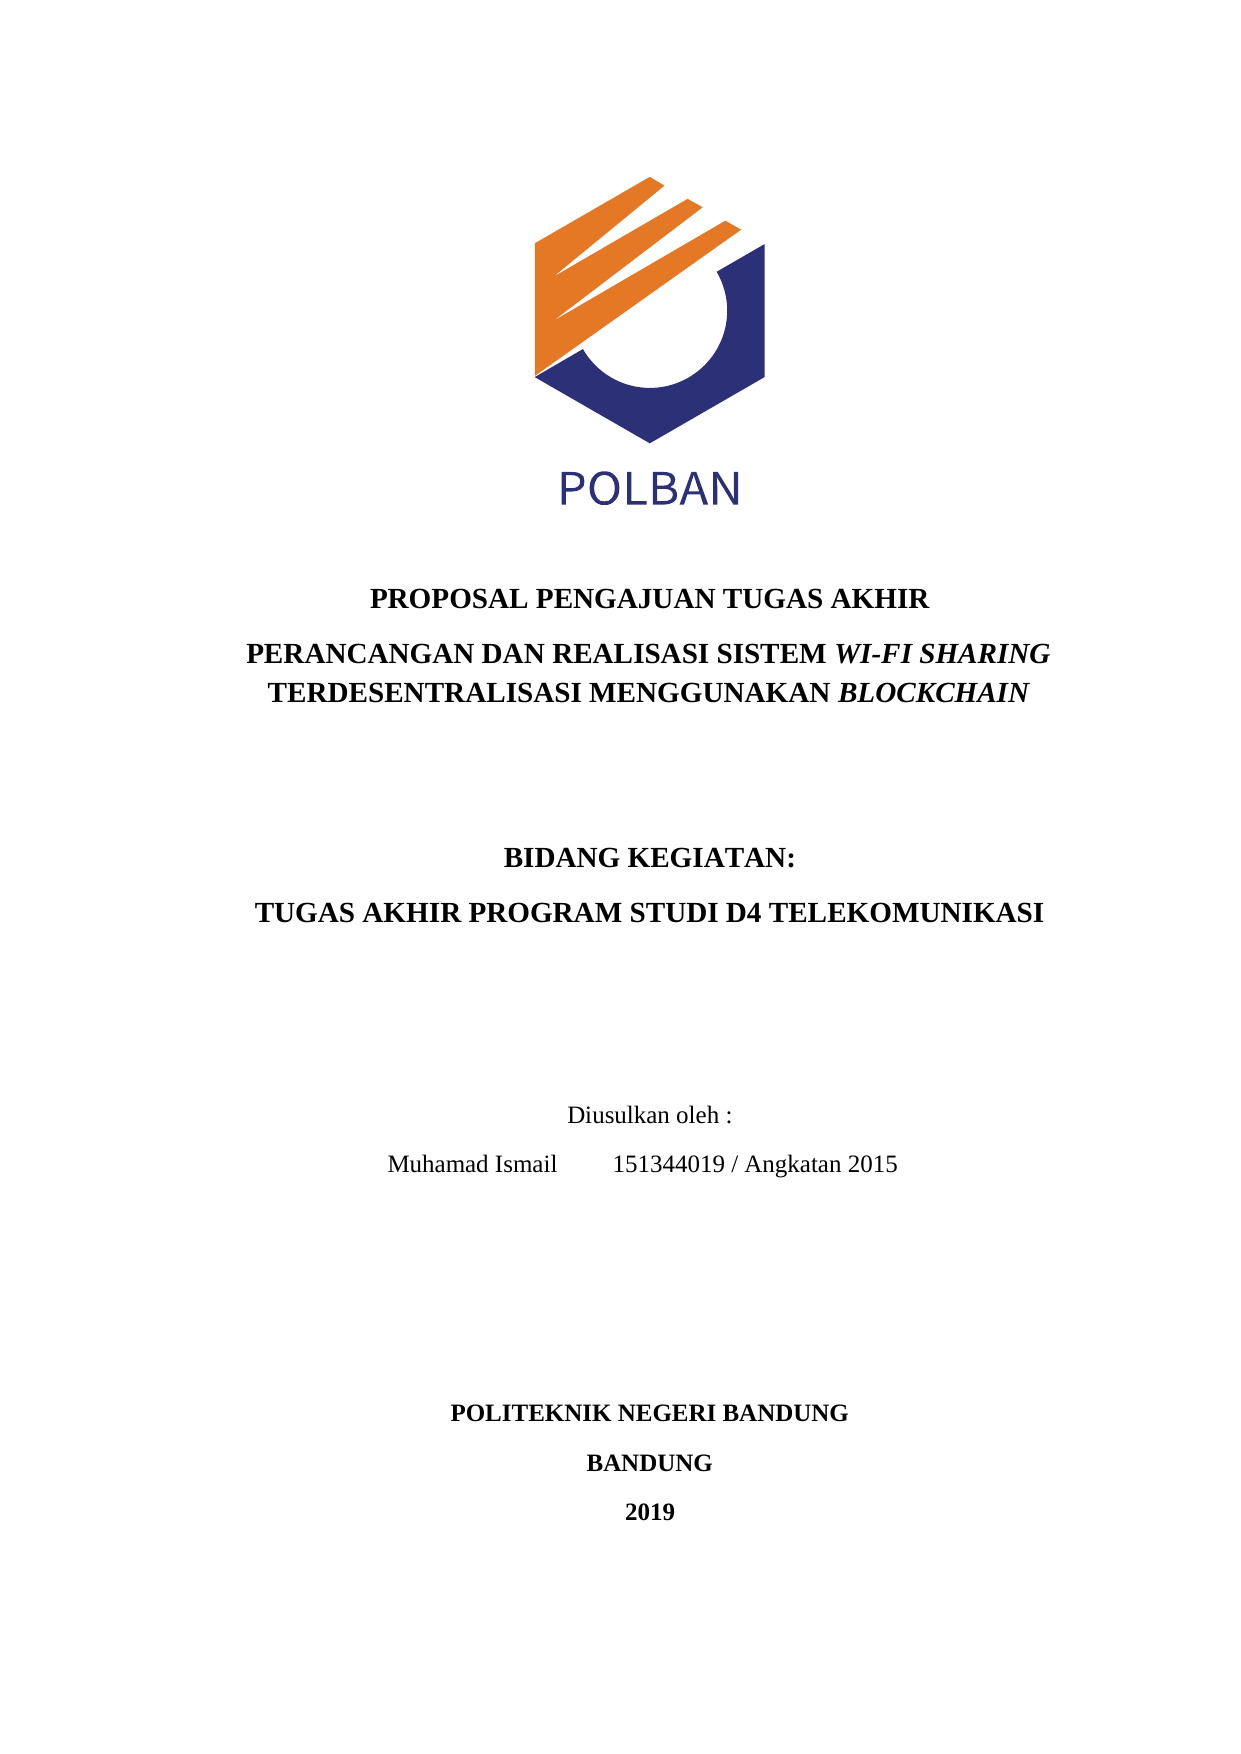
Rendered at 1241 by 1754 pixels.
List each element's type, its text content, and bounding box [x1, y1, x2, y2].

text BIDANG KEGIATAN: [236, 840, 1063, 874]
text PERANCANGAN DAN REALISASI SISTEM WI-FI SHARING TERDESENTRALISASI MENGGUNAKAN BLOCKCHAIN [236, 636, 1063, 708]
text TUGAS AKHIR PROGRAM STUDI D4 TELEKOMUNIKASI [236, 896, 1063, 929]
text 2019 [236, 1497, 1063, 1526]
text POLITEKNIK NEGERI BANDUNG [236, 1398, 1063, 1427]
text BANDUNG [236, 1448, 1063, 1476]
text Muhamad Ismail 151344019 / Angkatan 2015 [236, 1149, 1063, 1178]
text PROPOSAL PENGAJUAN TUGAS AKHIR [236, 581, 1063, 614]
text Diusulkan oleh : [236, 1100, 1063, 1129]
